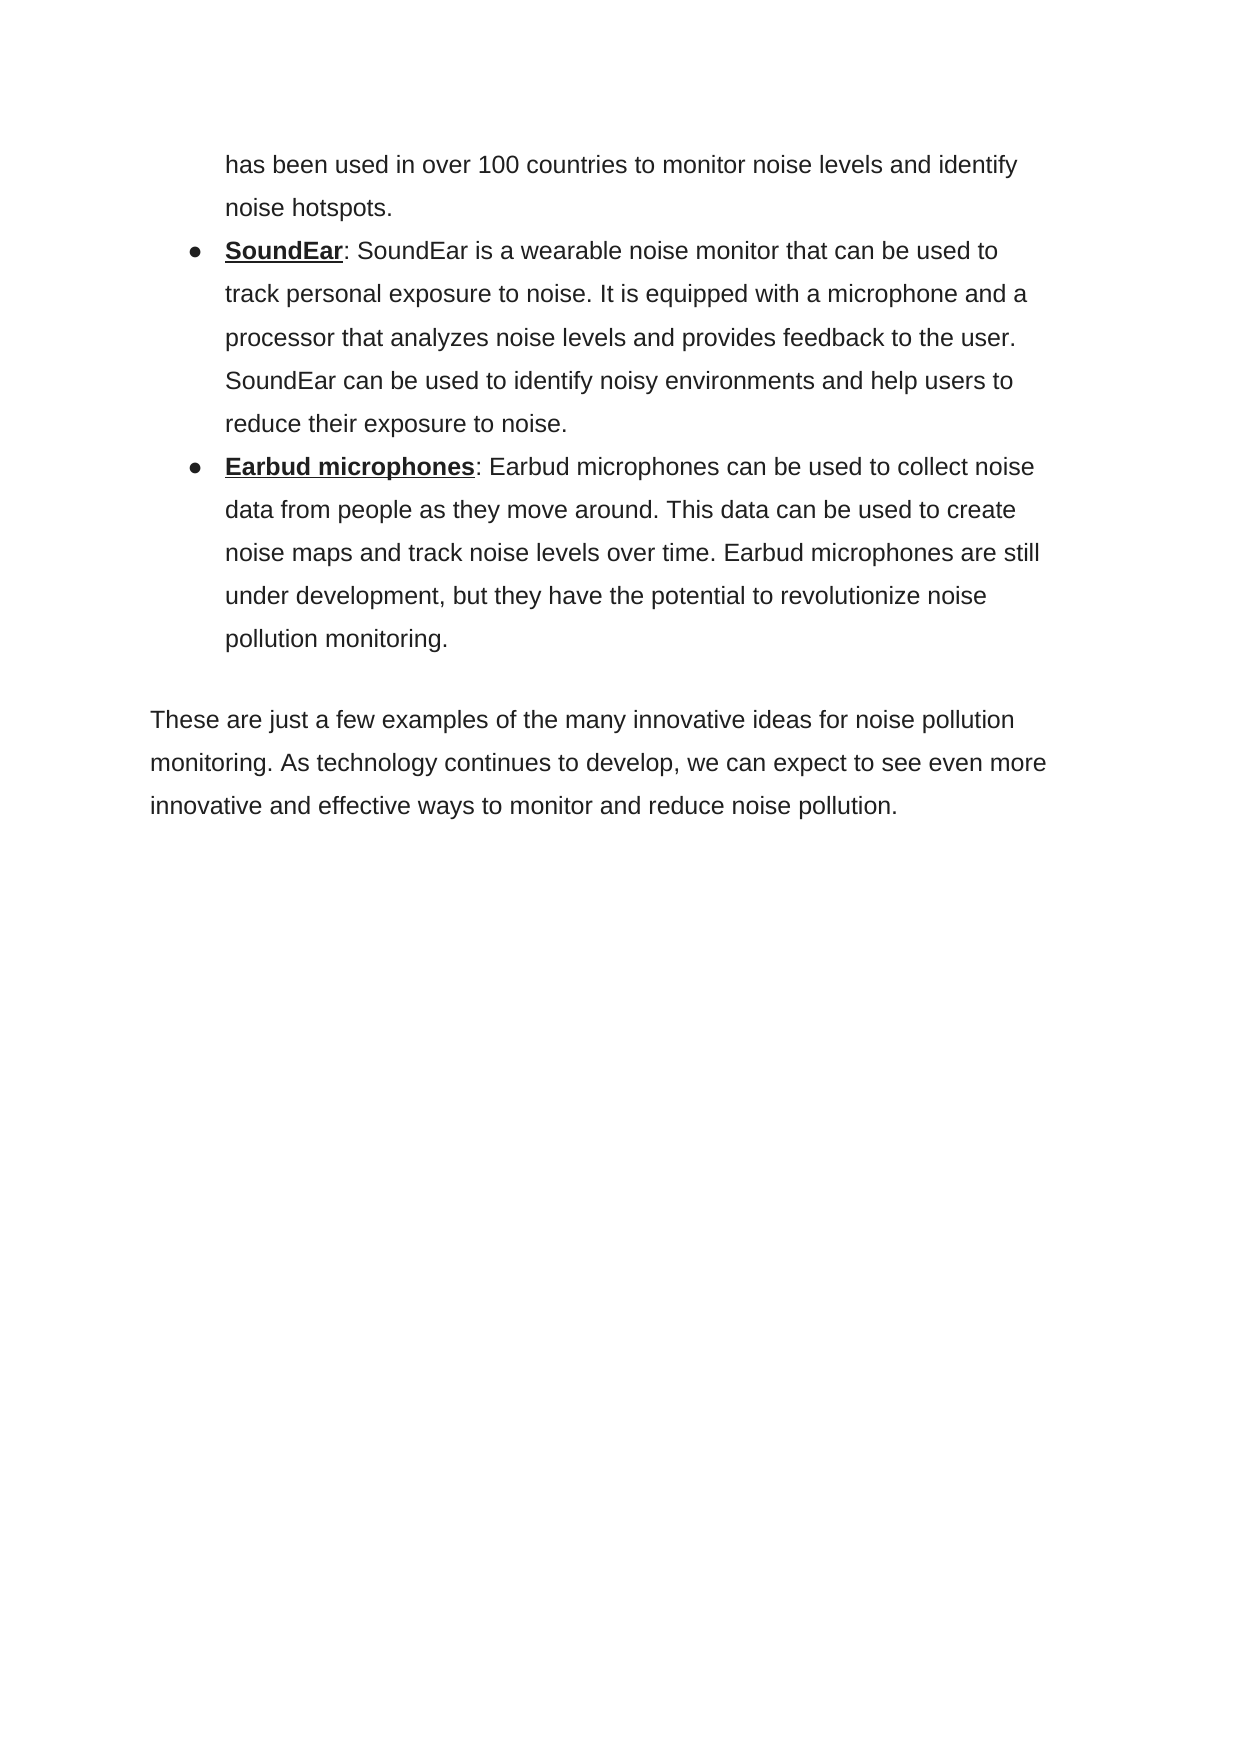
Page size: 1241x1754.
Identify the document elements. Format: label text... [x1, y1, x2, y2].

list SoundEar: SoundEar is a wearable noise monitor that can be used to track personal exposure to noise. It is equipped with a microphone and a processor that analyzes noise levels and provides feedback to the user. SoundEar can be used to identify noisy environments and help users to reduce their exposure to noise. [187, 236, 1053, 437]
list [187, 150, 1053, 222]
text These are just a few examples of the many innovative ideas for noise pollution monitoring. As technology continues to develop, we can expect to see even more innovative and effective ways to monitor and reduce noise pollution. [150, 705, 1053, 820]
list Earbud microphones: Earbud microphones can be used to collect noise data from people as they move around. This data can be used to create noise maps and track noise levels over time. Earbud microphones are still under development, but they have the potential to revolutionize noise pollution monitoring. [187, 452, 1053, 653]
